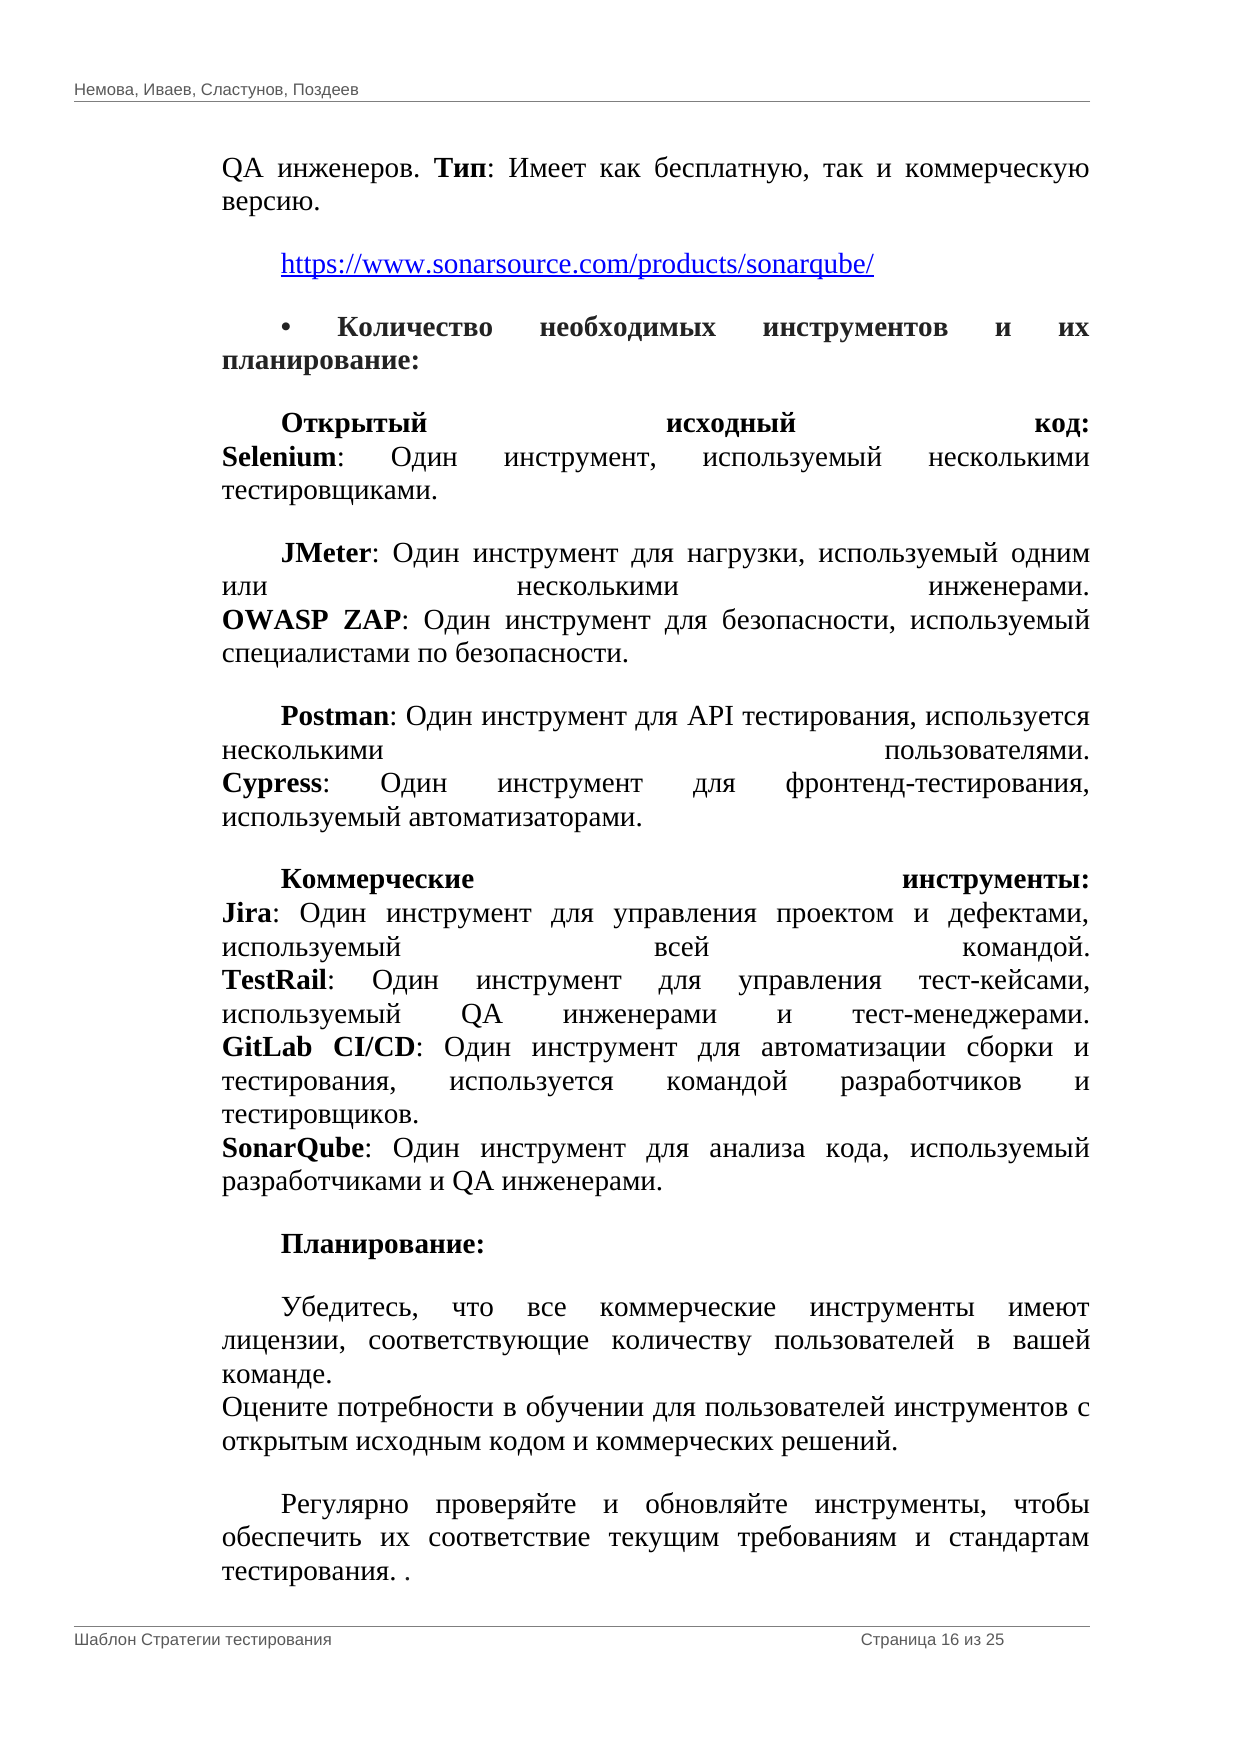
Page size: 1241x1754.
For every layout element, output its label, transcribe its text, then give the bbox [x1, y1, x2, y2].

text Коммерческие инструменты: Jira: Один инструмент для управления проектом и дефектами, используемый всей командой. TestRail: Один инструмент для управления тест-кейсами, используемый QA инженерами и тест-менеджерами. GitLab CI/CD: Один инструмент для автоматизации сборки и тестирования, используется командой разработчиков и тестировщиков. SonarQube: Один инструмент для анализа кода, используемый разработчиками и QA инженерами. [222, 862, 1090, 1197]
text Открытый исходный код: Selenium: Один инструмент, используемый несколькими тестировщиками. [222, 405, 1090, 506]
text Планирование: [222, 1226, 1090, 1260]
text Регулярно проверяйте и обновляйте инструменты, чтобы обеспечить их соответствие текущим требованиям и стандартам тестирования. . [222, 1486, 1090, 1586]
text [222, 150, 1090, 217]
text https://www.sonarsource.com/products/sonarqube/ [222, 246, 1090, 280]
text • Количество необходимых инструментов и их планирование: [222, 309, 1090, 376]
text Postman: Один инструмент для API тестирования, используется несколькими пользователями. Cypress: Один инструмент для фронтенд-тестирования, используемый автоматизаторами. [222, 698, 1090, 832]
text Убедитесь, что все коммерческие инструменты имеют лицензии, соответствующие количеству пользователей в вашей команде. Оцените потребности в обучении для пользователей инструментов с открытым исходным кодом и коммерческих решений. [222, 1289, 1090, 1457]
text JMeter: Один инструмент для нагрузки, используемый одним или несколькими инженерами. OWASP ZAP: Один инструмент для безопасности, используемый специалистами по безопасности. [222, 535, 1090, 669]
